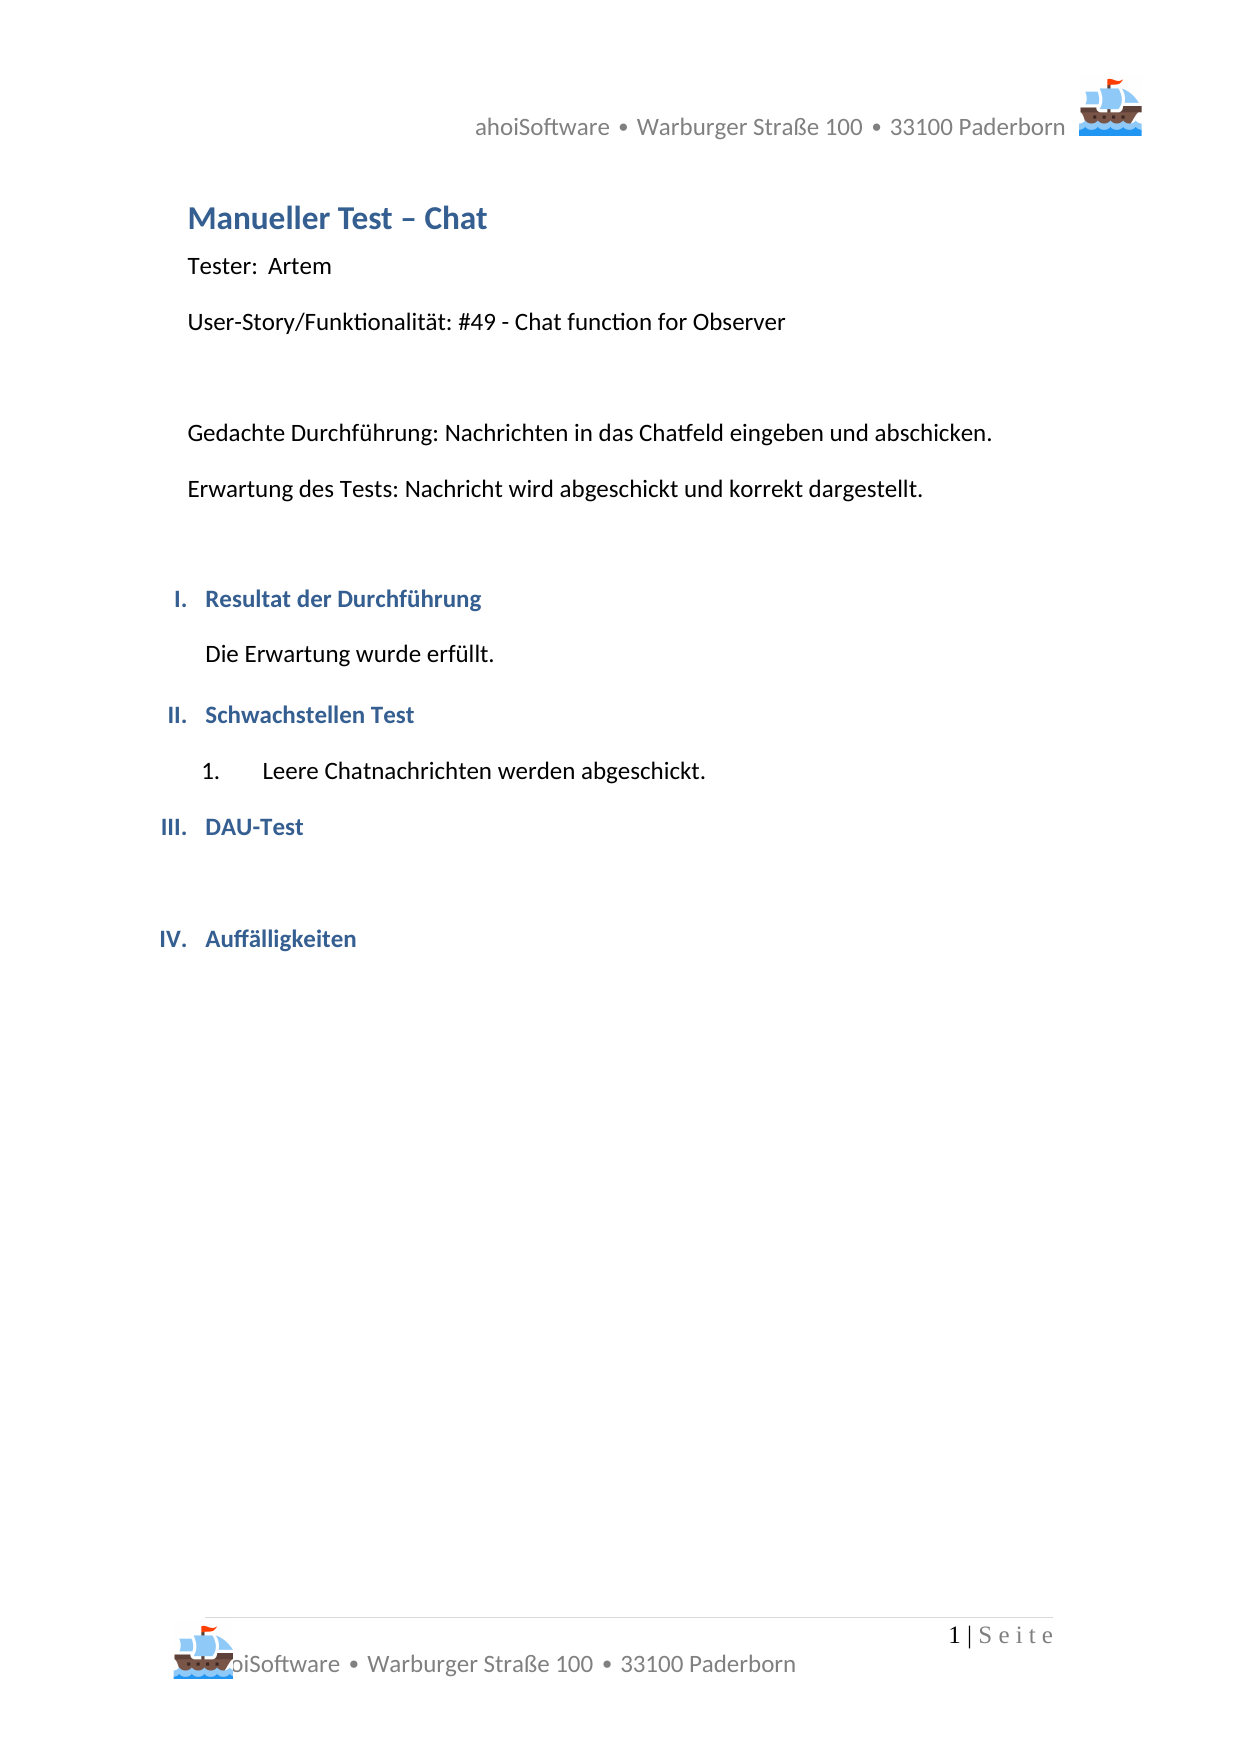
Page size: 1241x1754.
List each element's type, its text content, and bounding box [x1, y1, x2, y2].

list Auffälligkeiten [187, 923, 1053, 953]
list Leere Chatnachrichten werden abgeschickt. [201, 756, 1053, 786]
text Die Erwartung wurde erfüllt. [205, 639, 1053, 669]
picture [1079, 75, 1142, 136]
list Resultat der Durchführung [187, 583, 1053, 613]
text Erwartung des Tests: Nachricht wird abgeschickt und korrekt dargestellt. [187, 473, 1053, 504]
text User-Story/Funktionalität: #49 - Chat function for Observer [187, 306, 1053, 336]
text Tester: Artem [187, 250, 1053, 280]
text Gedachte Durchführung: Nachrichten in das Chatfeld eingeben und abschicken. [187, 417, 1053, 448]
picture [173, 1621, 233, 1679]
list Schwachstellen Test [187, 700, 1053, 730]
subtitle Manueller Test – Chat [187, 197, 1053, 237]
list DAU-Test [187, 811, 1053, 842]
